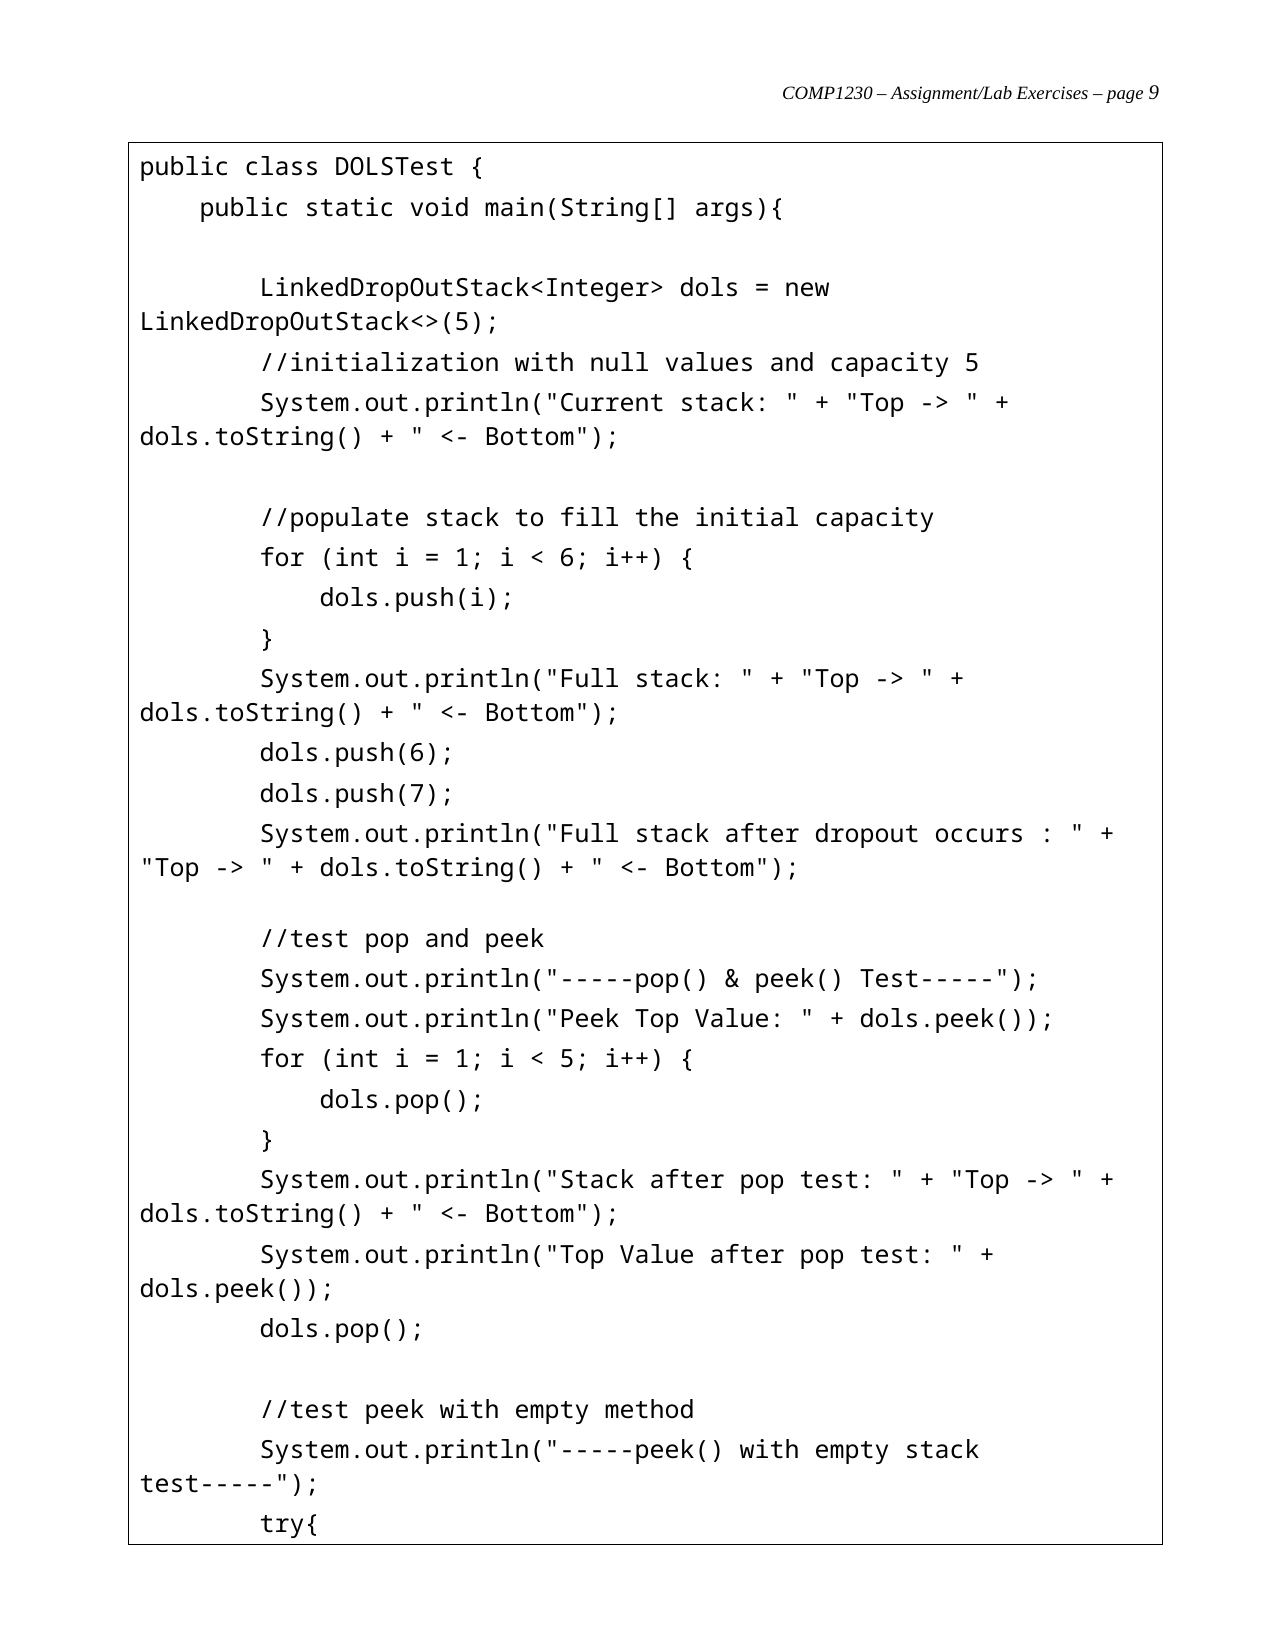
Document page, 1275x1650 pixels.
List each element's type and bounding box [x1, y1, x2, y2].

table_header [129, 143, 1162, 1544]
